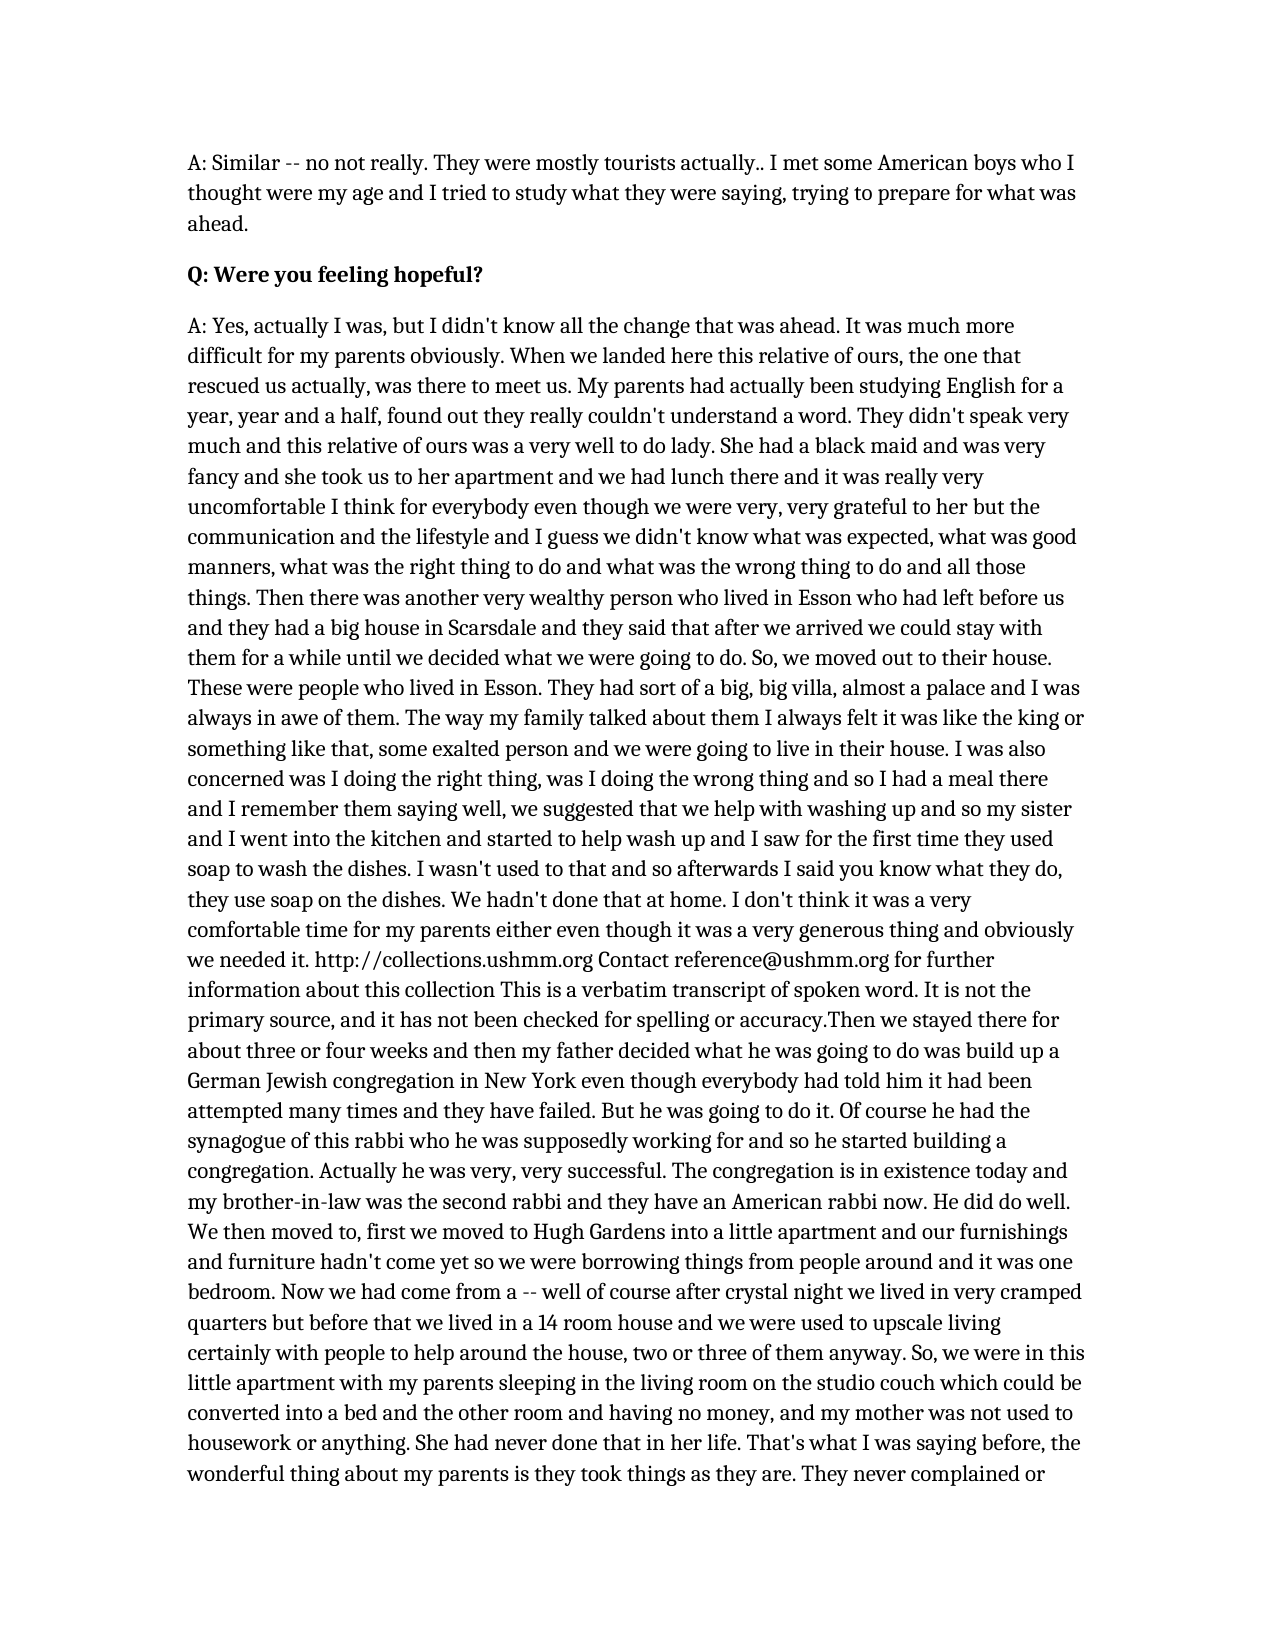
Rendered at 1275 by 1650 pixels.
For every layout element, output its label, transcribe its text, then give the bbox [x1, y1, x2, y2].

text Q: Were you feeling hopeful? [187, 261, 1087, 288]
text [187, 312, 1087, 1487]
text A: Similar -- no not really. They were mostly tourists actually.. I met some American boys who I thought were my age and I tried to study what they were saying, trying to prepare for what was ahead. [187, 150, 1087, 237]
